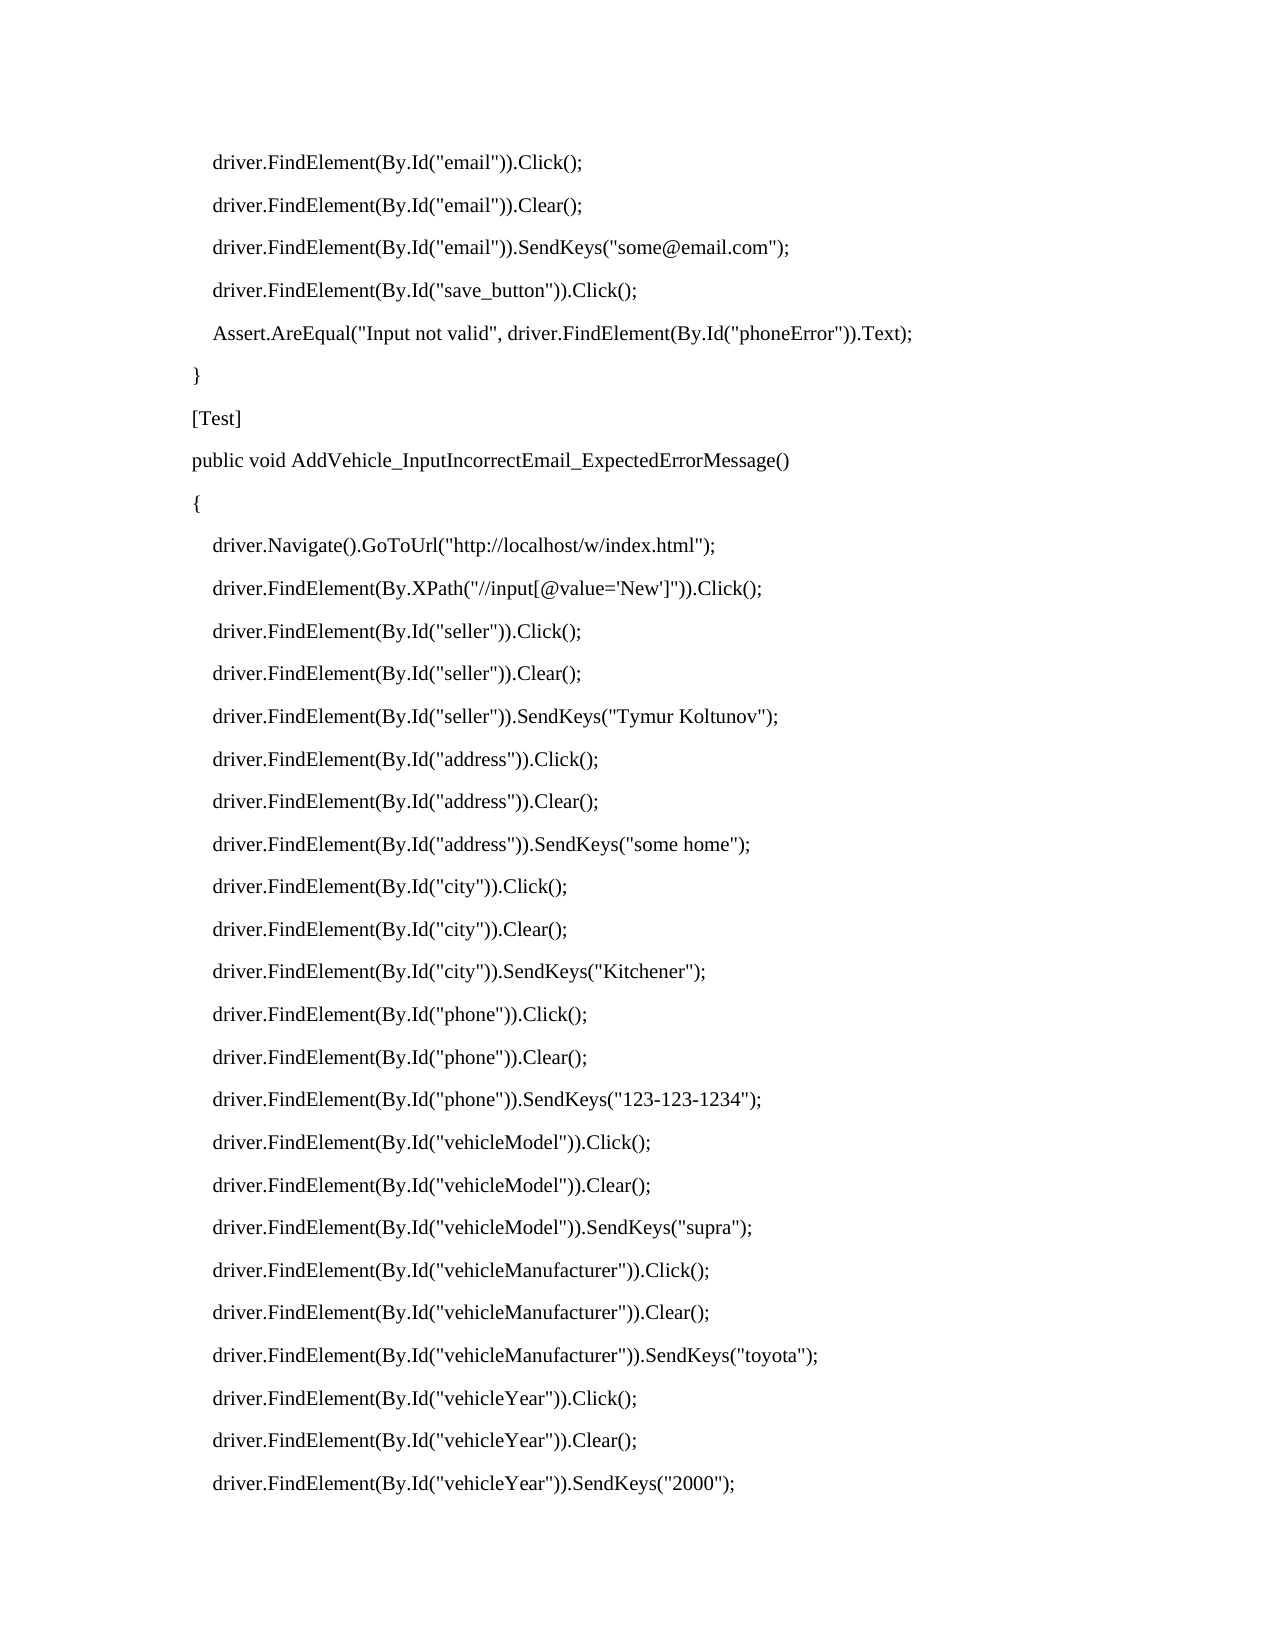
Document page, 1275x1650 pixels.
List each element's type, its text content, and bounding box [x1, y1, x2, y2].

text driver.FindElement(By.Id("seller")).SendKeys("Tymur Koltunov"); [150, 704, 1125, 728]
text driver.FindElement(By.Id("vehicleYear")).Click(); [150, 1386, 1125, 1409]
text driver.Navigate().GoToUrl("http://localhost/w/index.html"); [150, 533, 1125, 557]
text driver.FindElement(By.Id("phone")).Click(); [150, 1002, 1125, 1026]
text driver.FindElement(By.Id("vehicleModel")).Clear(); [150, 1172, 1125, 1197]
text driver.FindElement(By.Id("city")).SendKeys("Kitchener"); [150, 959, 1125, 983]
text driver.FindElement(By.Id("vehicleYear")).SendKeys("2000"); [150, 1471, 1125, 1495]
text Assert.AreEqual("Input not valid", driver.FindElement(By.Id("phoneError")).Text); [150, 320, 1125, 344]
text driver.FindElement(By.Id("email")).SendKeys("some@email.com"); [150, 235, 1125, 259]
text driver.FindElement(By.Id("phone")).Clear(); [150, 1045, 1125, 1069]
text driver.FindElement(By.Id("vehicleModel")).Click(); [150, 1130, 1125, 1154]
text driver.FindElement(By.Id("address")).Click(); [150, 746, 1125, 771]
text driver.FindElement(By.Id("vehicleManufacturer")).SendKeys("toyota"); [150, 1343, 1125, 1367]
text driver.FindElement(By.Id("seller")).Clear(); [150, 661, 1125, 685]
text } [150, 363, 1125, 387]
text driver.FindElement(By.Id("vehicleManufacturer")).Click(); [150, 1258, 1125, 1282]
text driver.FindElement(By.Id("city")).Click(); [150, 874, 1125, 898]
text driver.FindElement(By.Id("vehicleModel")).SendKeys("supra"); [150, 1215, 1125, 1239]
text driver.FindElement(By.Id("city")).Clear(); [150, 917, 1125, 941]
text driver.FindElement(By.Id("address")).Clear(); [150, 789, 1125, 813]
text [Test] [150, 406, 1125, 430]
text { [150, 491, 1125, 515]
text driver.FindElement(By.Id("vehicleManufacturer")).Clear(); [150, 1300, 1125, 1324]
text driver.FindElement(By.Id("seller")).Click(); [150, 619, 1125, 643]
text driver.FindElement(By.Id("save_button")).Click(); [150, 278, 1125, 302]
text driver.FindElement(By.XPath("//input[@value='New']")).Click(); [150, 576, 1125, 600]
text driver.FindElement(By.Id("address")).SendKeys("some home"); [150, 832, 1125, 856]
text driver.FindElement(By.Id("email")).Clear(); [150, 193, 1125, 217]
text driver.FindElement(By.Id("phone")).SendKeys("123-123-1234"); [150, 1087, 1125, 1111]
text driver.FindElement(By.Id("vehicleYear")).Clear(); [150, 1428, 1125, 1452]
text driver.FindElement(By.Id("email")).Click(); [150, 150, 1125, 174]
text public void AddVehicle_InputIncorrectEmail_ExpectedErrorMessage() [150, 448, 1125, 472]
